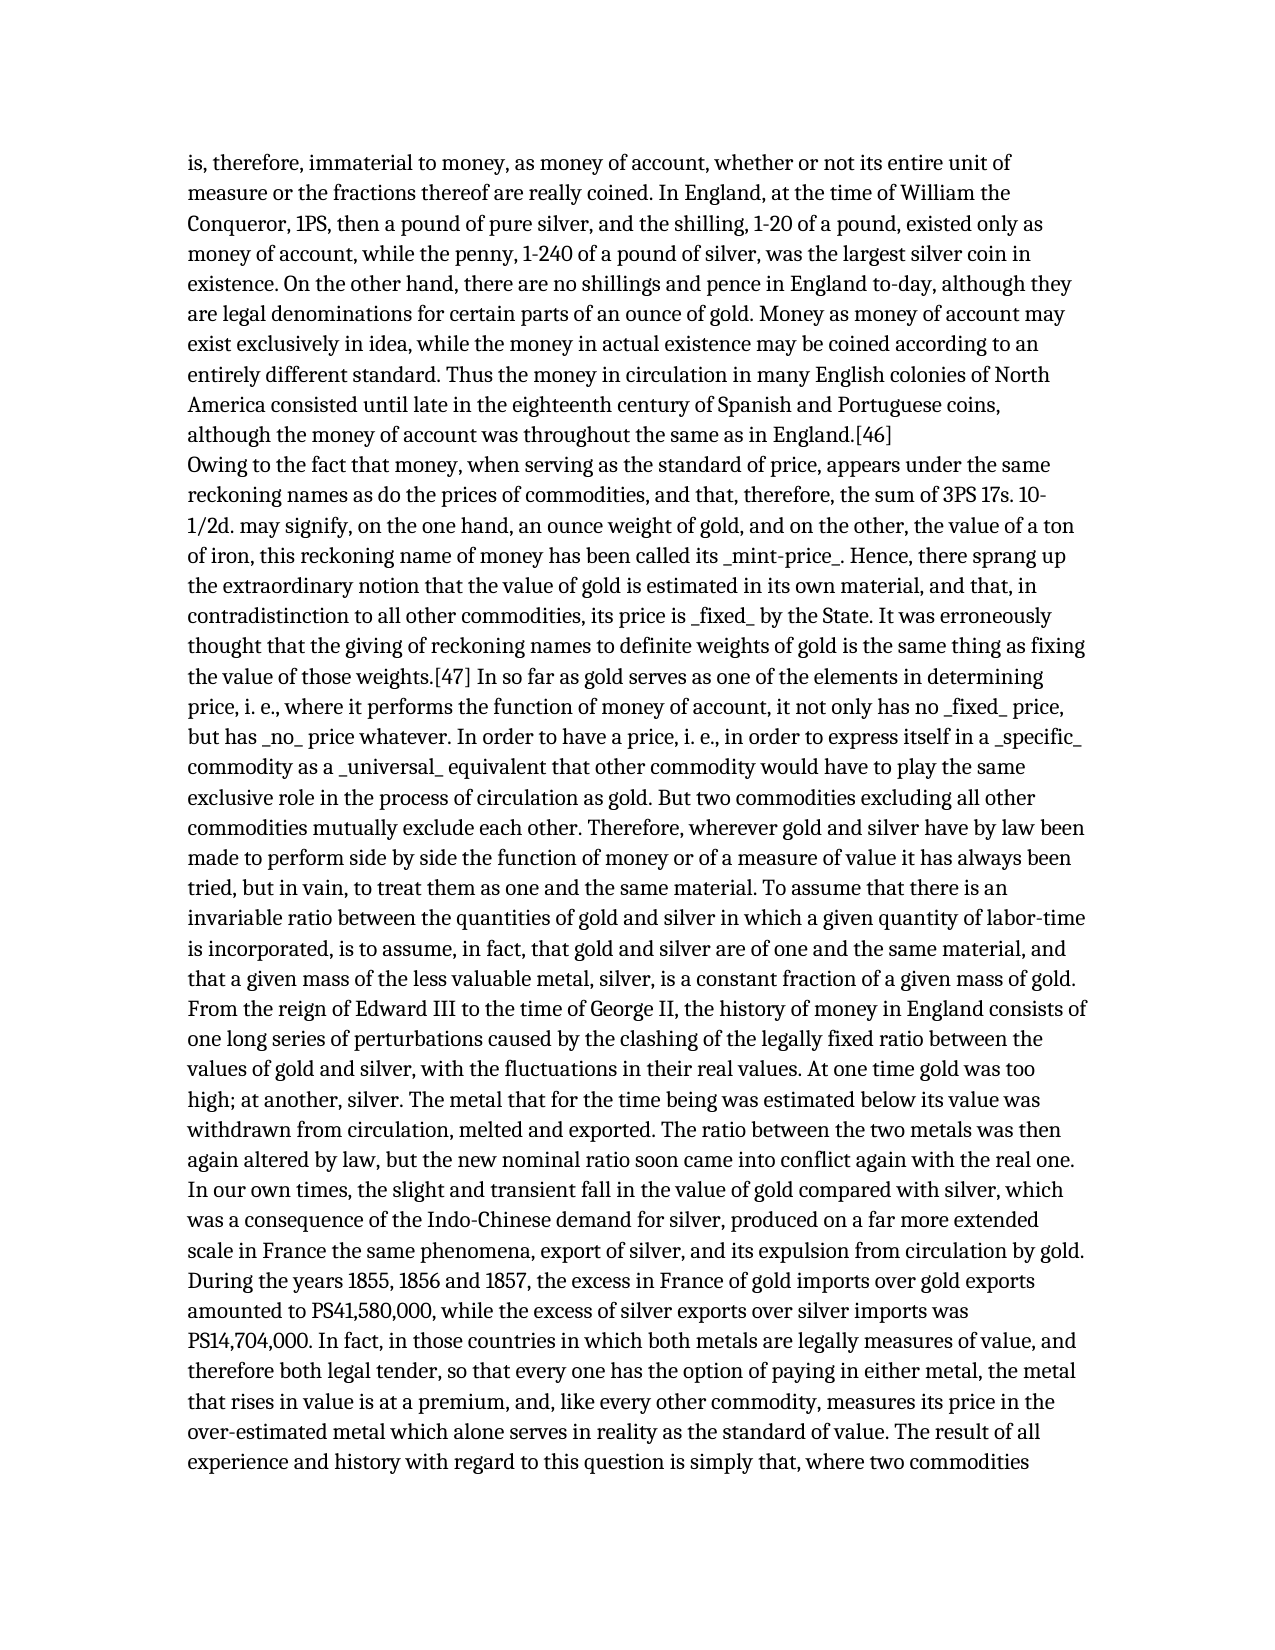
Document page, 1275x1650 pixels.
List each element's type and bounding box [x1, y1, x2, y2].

text [187, 150, 1087, 1475]
